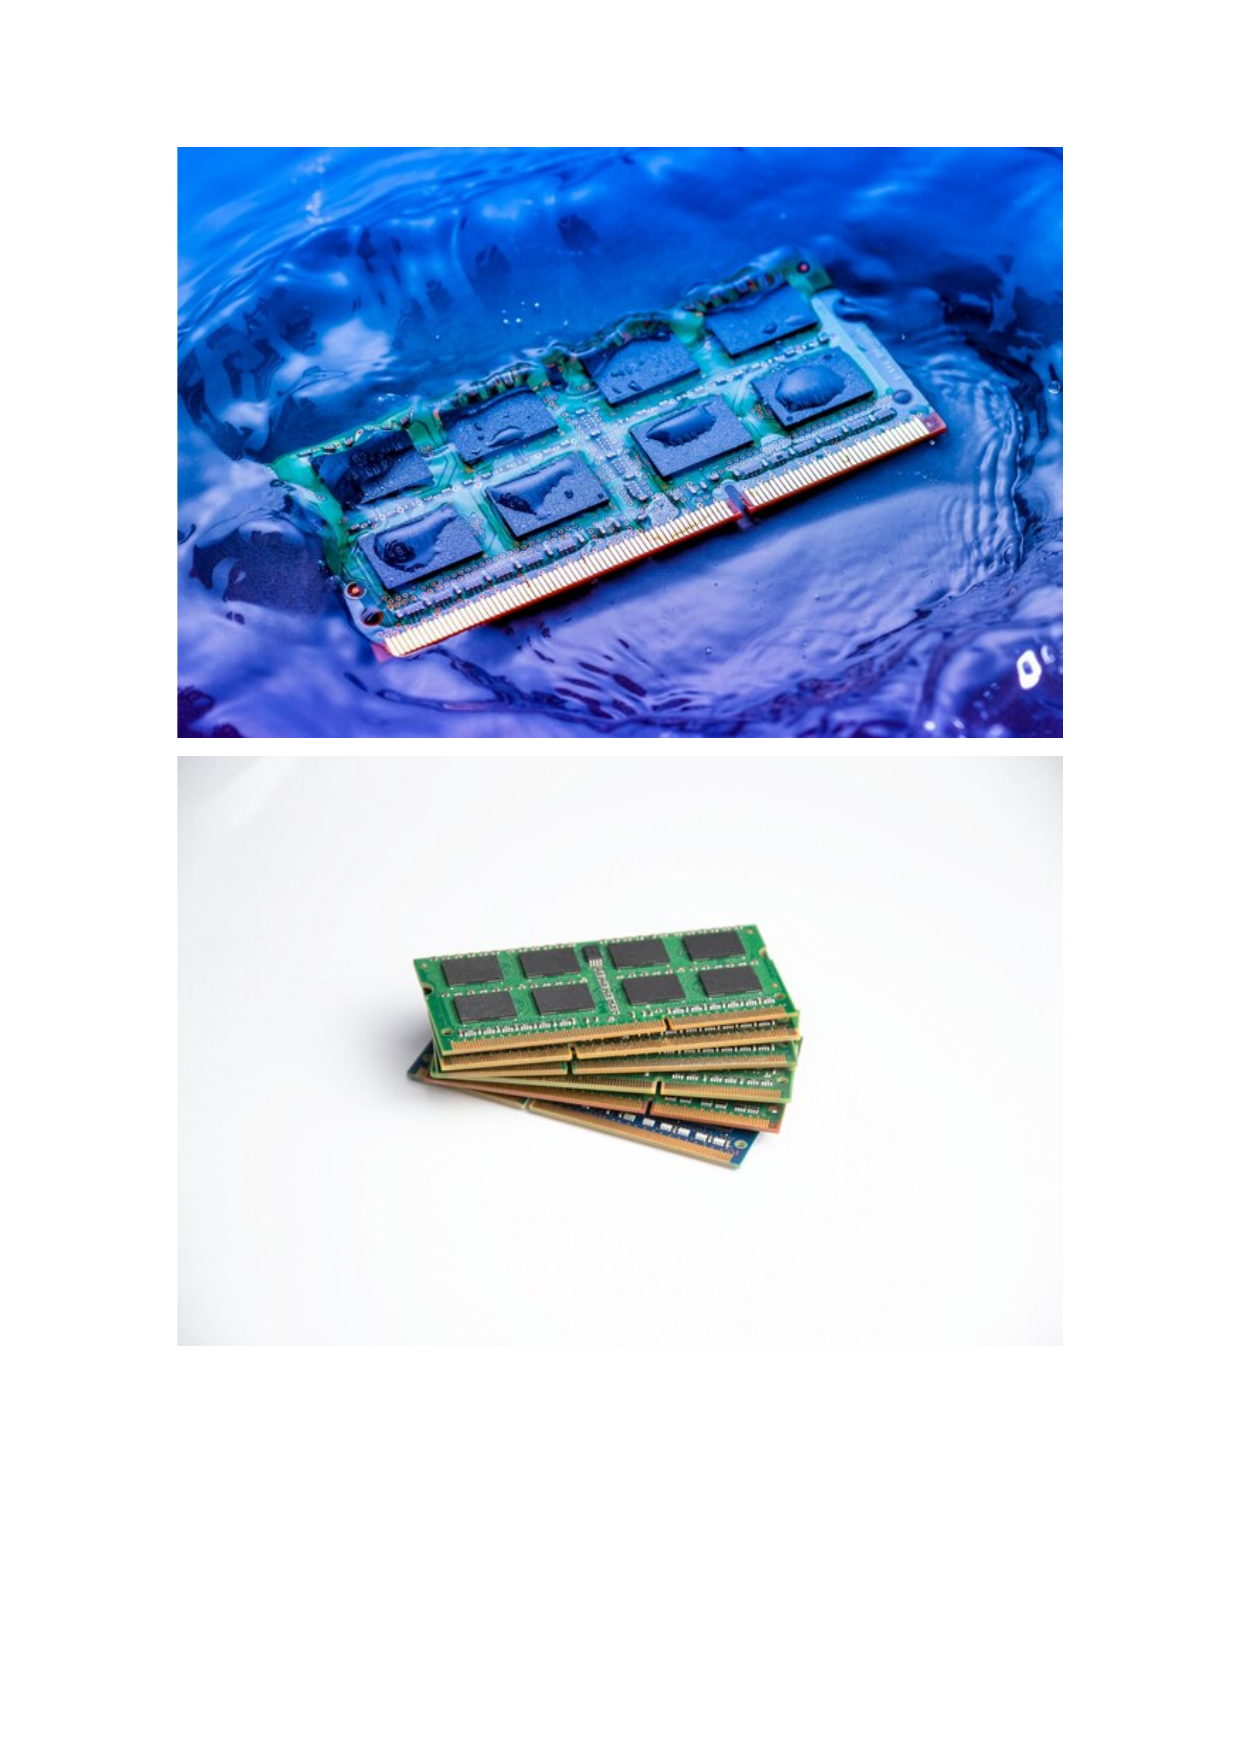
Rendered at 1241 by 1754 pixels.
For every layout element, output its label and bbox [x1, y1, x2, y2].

picture [177, 756, 1063, 1346]
picture [177, 147, 1063, 738]
